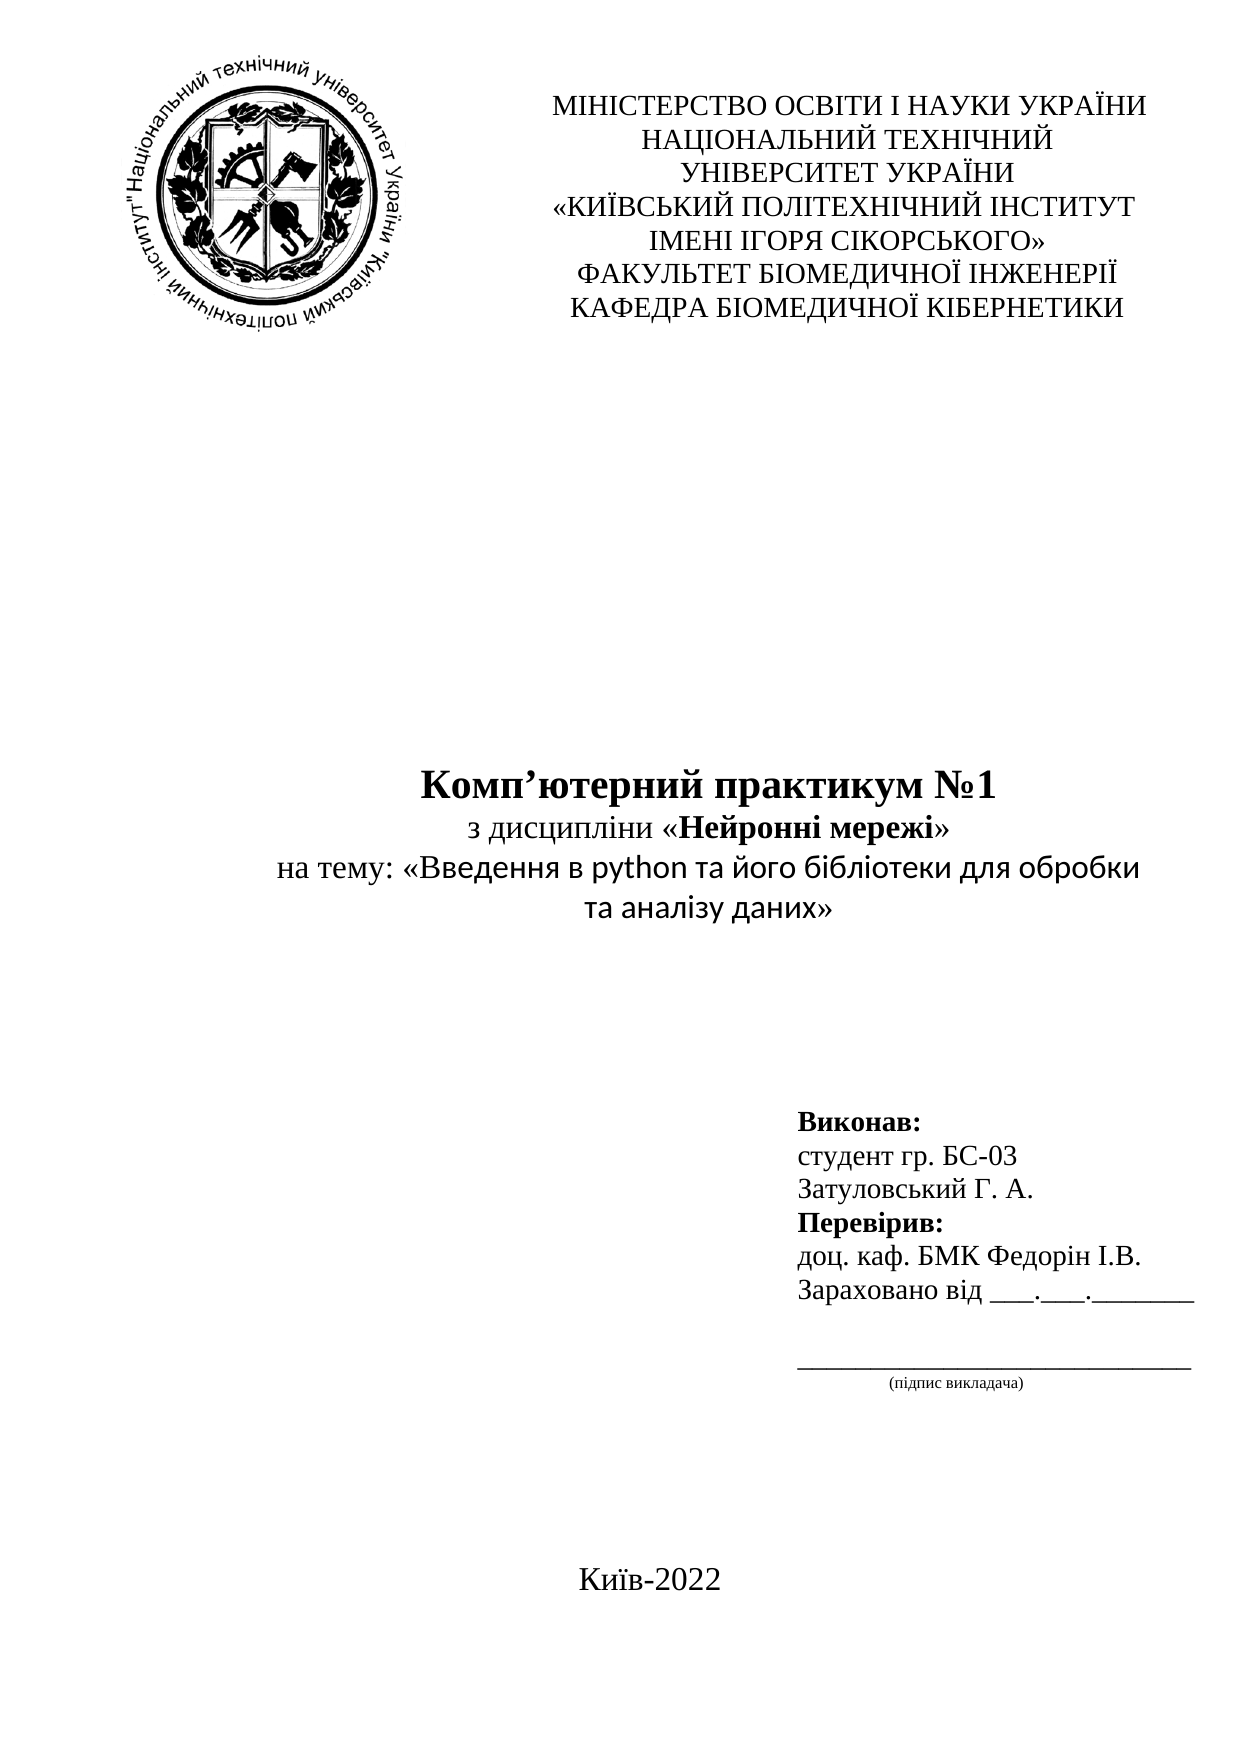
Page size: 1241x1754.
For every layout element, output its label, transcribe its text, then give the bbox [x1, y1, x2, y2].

text НАЦІОНАЛЬНИЙ ТЕХНІЧНИЙ УНІВЕРСИТЕТ УКРАЇНИ [406, 122, 1152, 189]
text на тему: «Введення в python та його бібліотеки для обробки та аналізу даних» [266, 846, 1152, 927]
text Затуловський Г. А. [797, 1171, 1152, 1205]
text КАФЕДРА БІОМЕДИЧНОЇ КІБЕРНЕТИКИ [406, 290, 1152, 323]
text Київ-2022 [148, 1559, 1152, 1598]
text Зараховано від ___.___._______ [797, 1272, 1196, 1306]
text МІНІСТЕРСТВО ОСВІТИ I НАУКИ УКРАЇНИ [406, 88, 1152, 122]
text ФАКУЛЬТЕТ БІОМЕДИЧНОЇ ІНЖЕНЕРІЇ [406, 256, 1152, 290]
text ___________________________ [797, 1339, 1196, 1373]
text доц. каф. БМК Федорін І.В. [797, 1238, 1152, 1272]
text Перевірив: [797, 1205, 1152, 1238]
text Виконав: [797, 1104, 1152, 1138]
text з дисципліни «Нейронні мережі» [266, 807, 1152, 846]
picture [121, 50, 406, 335]
text «КИЇВСЬКИЙ ПОЛІТЕХНІЧНИЙ ІНСТИТУТ ІМЕНІ ІГОРЯ СІКОРСЬКОГО» [406, 189, 1152, 256]
text Комп’ютерний практикум №1 [266, 759, 1152, 807]
text студент гр. БС-03 [797, 1138, 1152, 1171]
text (підпис викладача) [797, 1373, 1196, 1392]
